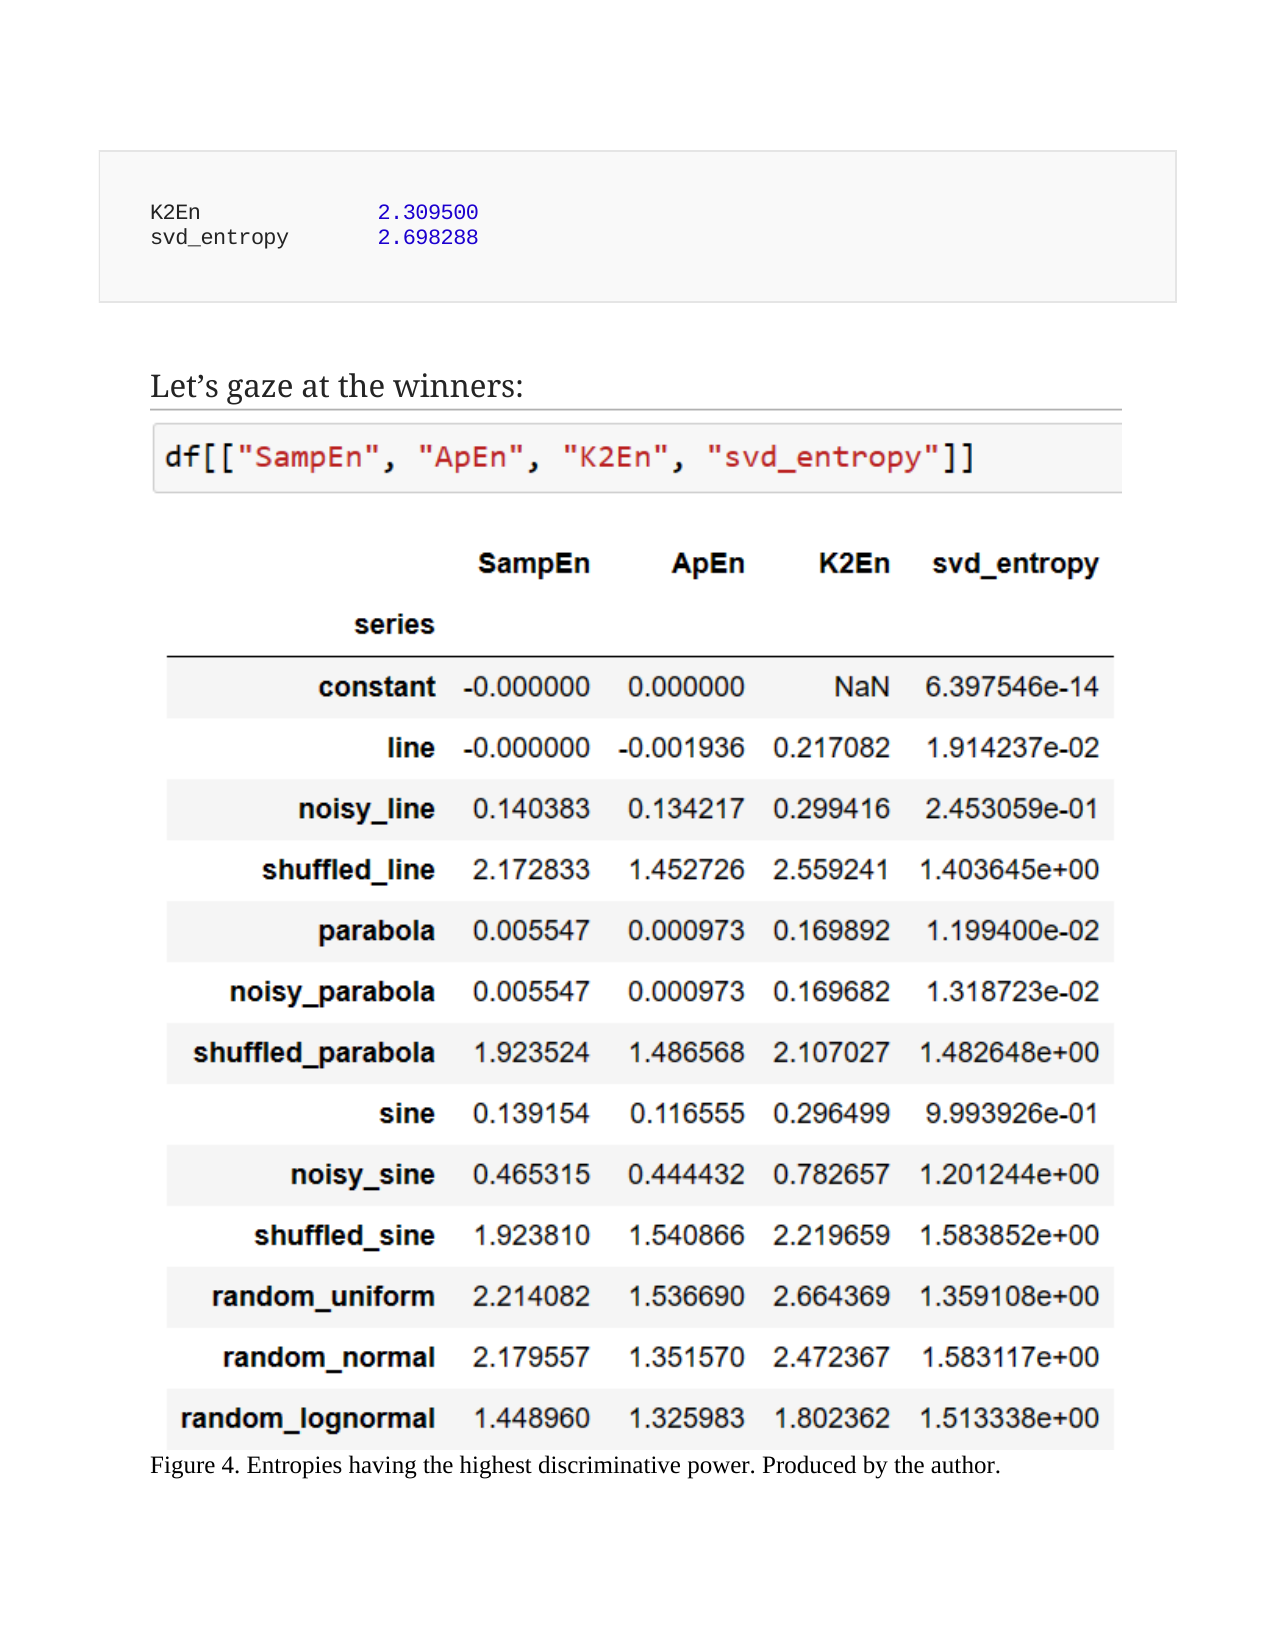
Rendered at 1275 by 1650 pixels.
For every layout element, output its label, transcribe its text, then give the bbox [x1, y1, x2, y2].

text Let’s gaze at the winners: [150, 356, 1125, 406]
text Figure 4. Entropies having the highest discriminative power. Produced by the author. [150, 1450, 1125, 1479]
picture [150, 406, 1122, 1450]
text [100, 152, 1175, 301]
